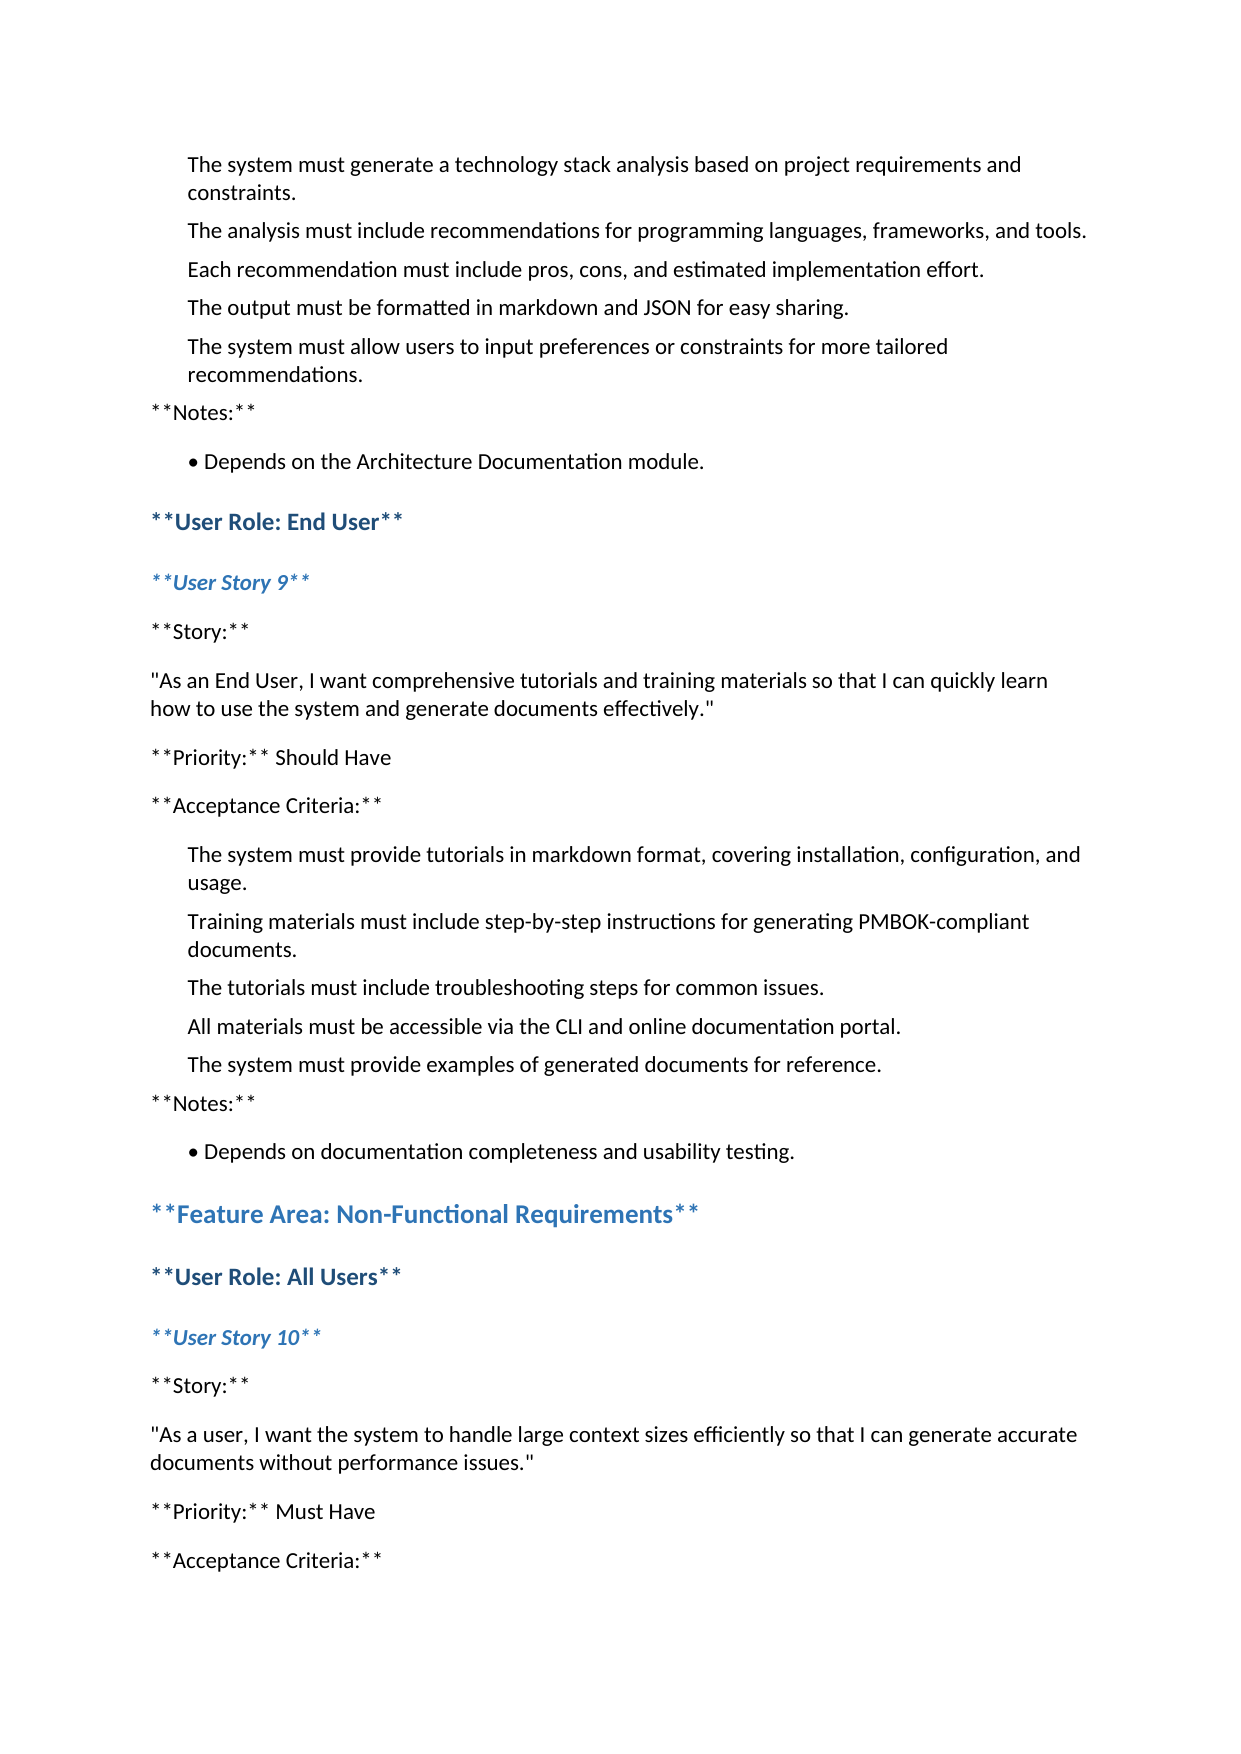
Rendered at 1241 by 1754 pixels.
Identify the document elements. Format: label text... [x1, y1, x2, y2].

text The output must be formatted in markdown and JSON for easy sharing. [187, 293, 1090, 321]
text "As a user, I want the system to handle large context sizes efficiently so that I can generate accurate documents without performance issues." [150, 1421, 1090, 1477]
text • Depends on documentation completeness and usability testing. [187, 1137, 1090, 1166]
text **Priority:** Must Have [150, 1497, 1090, 1525]
text "As an End User, I want comprehensive tutorials and training materials so that I can quickly learn how to use the system and generate documents effectively." [150, 666, 1090, 722]
text • Depends on the Architecture Documentation module. [187, 447, 1090, 475]
subtitle **User Role: End User** [150, 506, 1090, 537]
subtitle **User Story 10** [150, 1323, 1090, 1351]
text The system must generate a technology stack analysis based on project requirements and constraints. [187, 150, 1090, 206]
text The system must provide examples of generated documents for reference. [187, 1050, 1090, 1078]
text The system must provide tutorials in markdown format, covering installation, configuration, and usage. [187, 840, 1090, 896]
text **Acceptance Criteria:** [150, 792, 1090, 819]
text **Story:** [150, 1372, 1090, 1400]
subtitle **Feature Area: Non-Functional Requirements** [150, 1197, 1090, 1230]
text The analysis must include recommendations for programming languages, frameworks, and tools. [187, 216, 1090, 244]
text All materials must be accessible via the CLI and online documentation portal. [187, 1012, 1090, 1040]
text The tutorials must include troubleshooting steps for common issues. [187, 973, 1090, 1001]
text **Acceptance Criteria:** [150, 1546, 1090, 1574]
text Each recommendation must include pros, cons, and estimated implementation effort. [187, 255, 1090, 283]
text **Priority:** Should Have [150, 743, 1090, 771]
subtitle **User Story 9** [150, 568, 1090, 596]
subtitle **User Role: All Users** [150, 1261, 1090, 1292]
text **Story:** [150, 617, 1090, 645]
text Training materials must include step-by-step instructions for generating PMBOK-compliant documents. [187, 907, 1090, 963]
text **Notes:** [150, 1089, 1090, 1117]
text **Notes:** [150, 398, 1090, 426]
text The system must allow users to input preferences or constraints for more tailored recommendations. [187, 332, 1090, 388]
